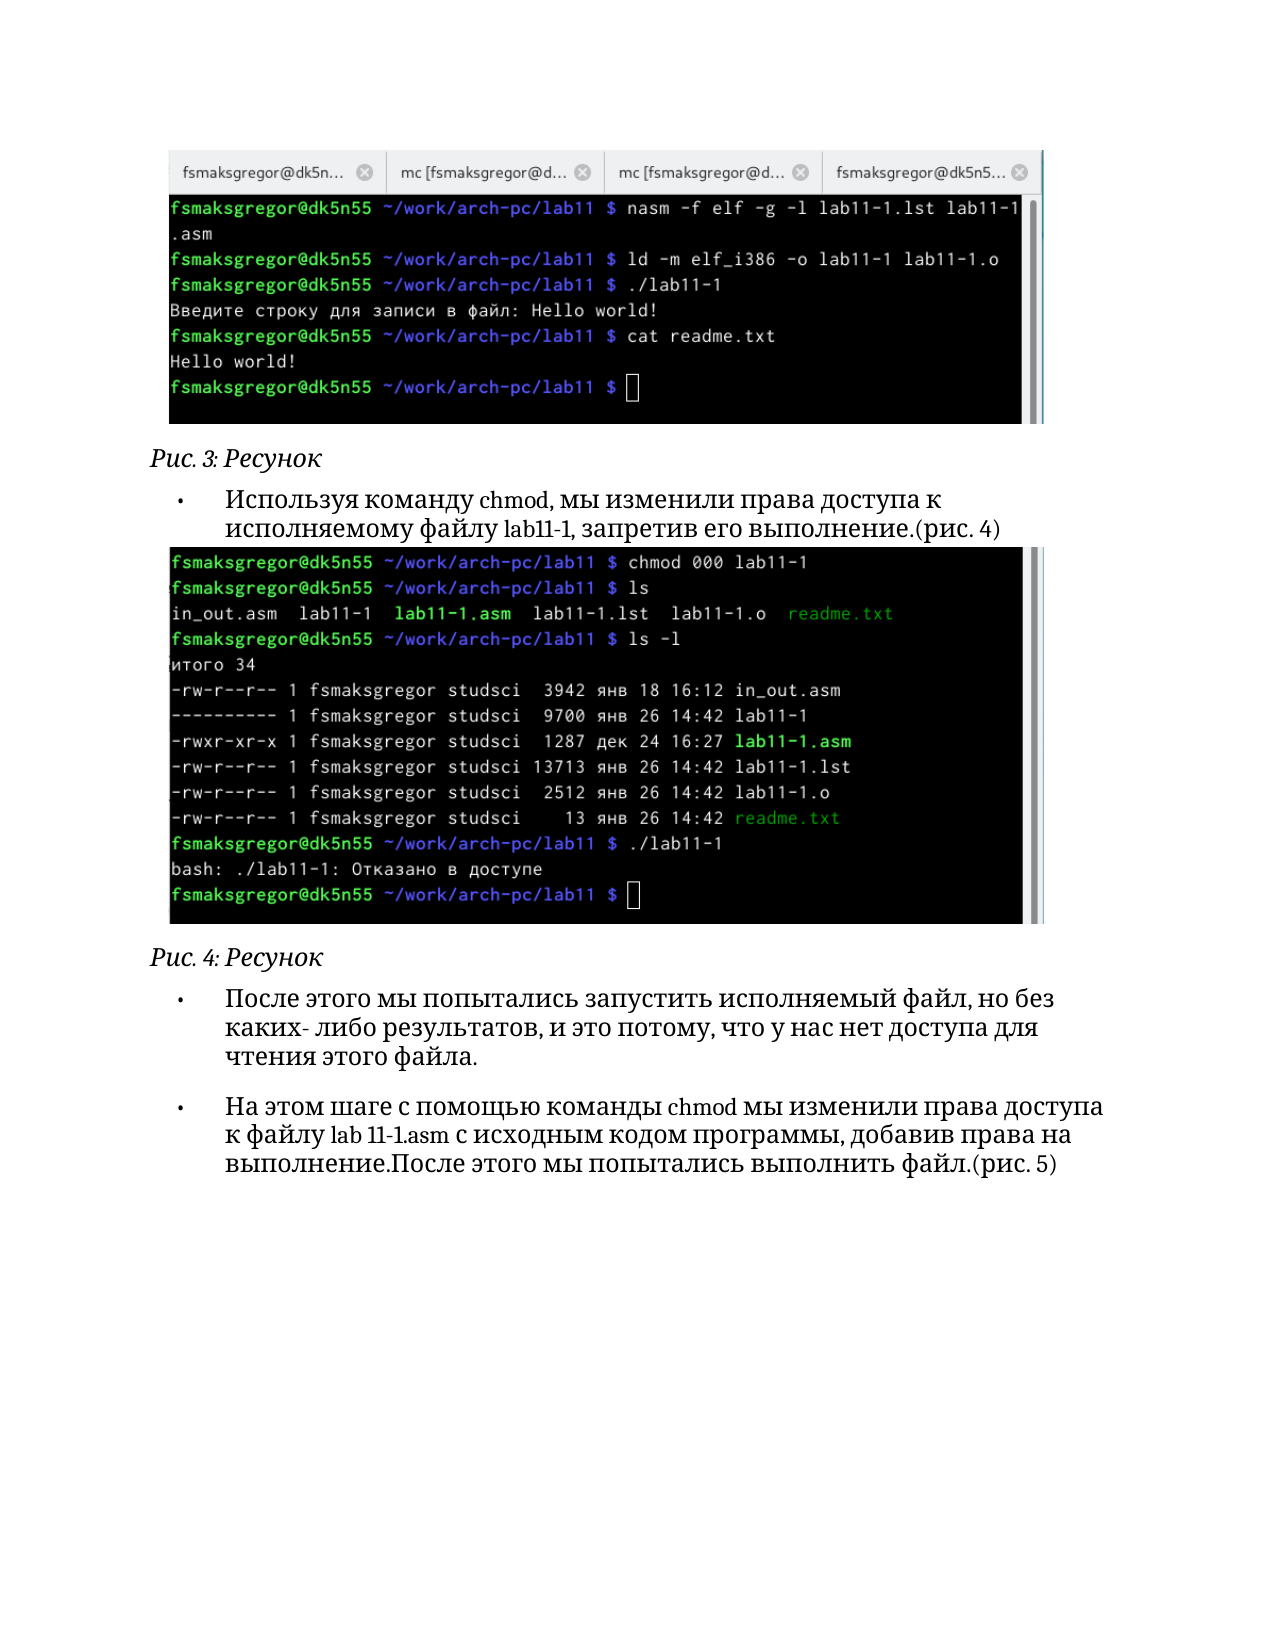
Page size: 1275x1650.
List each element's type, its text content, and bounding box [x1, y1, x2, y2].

text Рис. 4: Ресунок [150, 944, 1125, 973]
picture [168, 150, 1044, 424]
list Используя команду chmod, мы изменили права доступа к исполняемому файлу lab11-1, запретив его выполнение.(рис. 4) [175, 486, 1125, 543]
text Рис. 3: Ресунок [150, 445, 1125, 473]
picture [168, 547, 1044, 924]
list На этом шаге с помощью команды chmod мы изменили права доступа к файлу lab 11-1.asm с исходным кодом программы, добавив права на выполнение.После этого мы попытались выполнить файл.(рис. 5) [175, 1092, 1125, 1179]
list После этого мы попытались запустить исполняемый файл, но без каких- либо результатов, и это потому, что у нас нет доступа для чтения этого файла. [175, 985, 1125, 1072]
